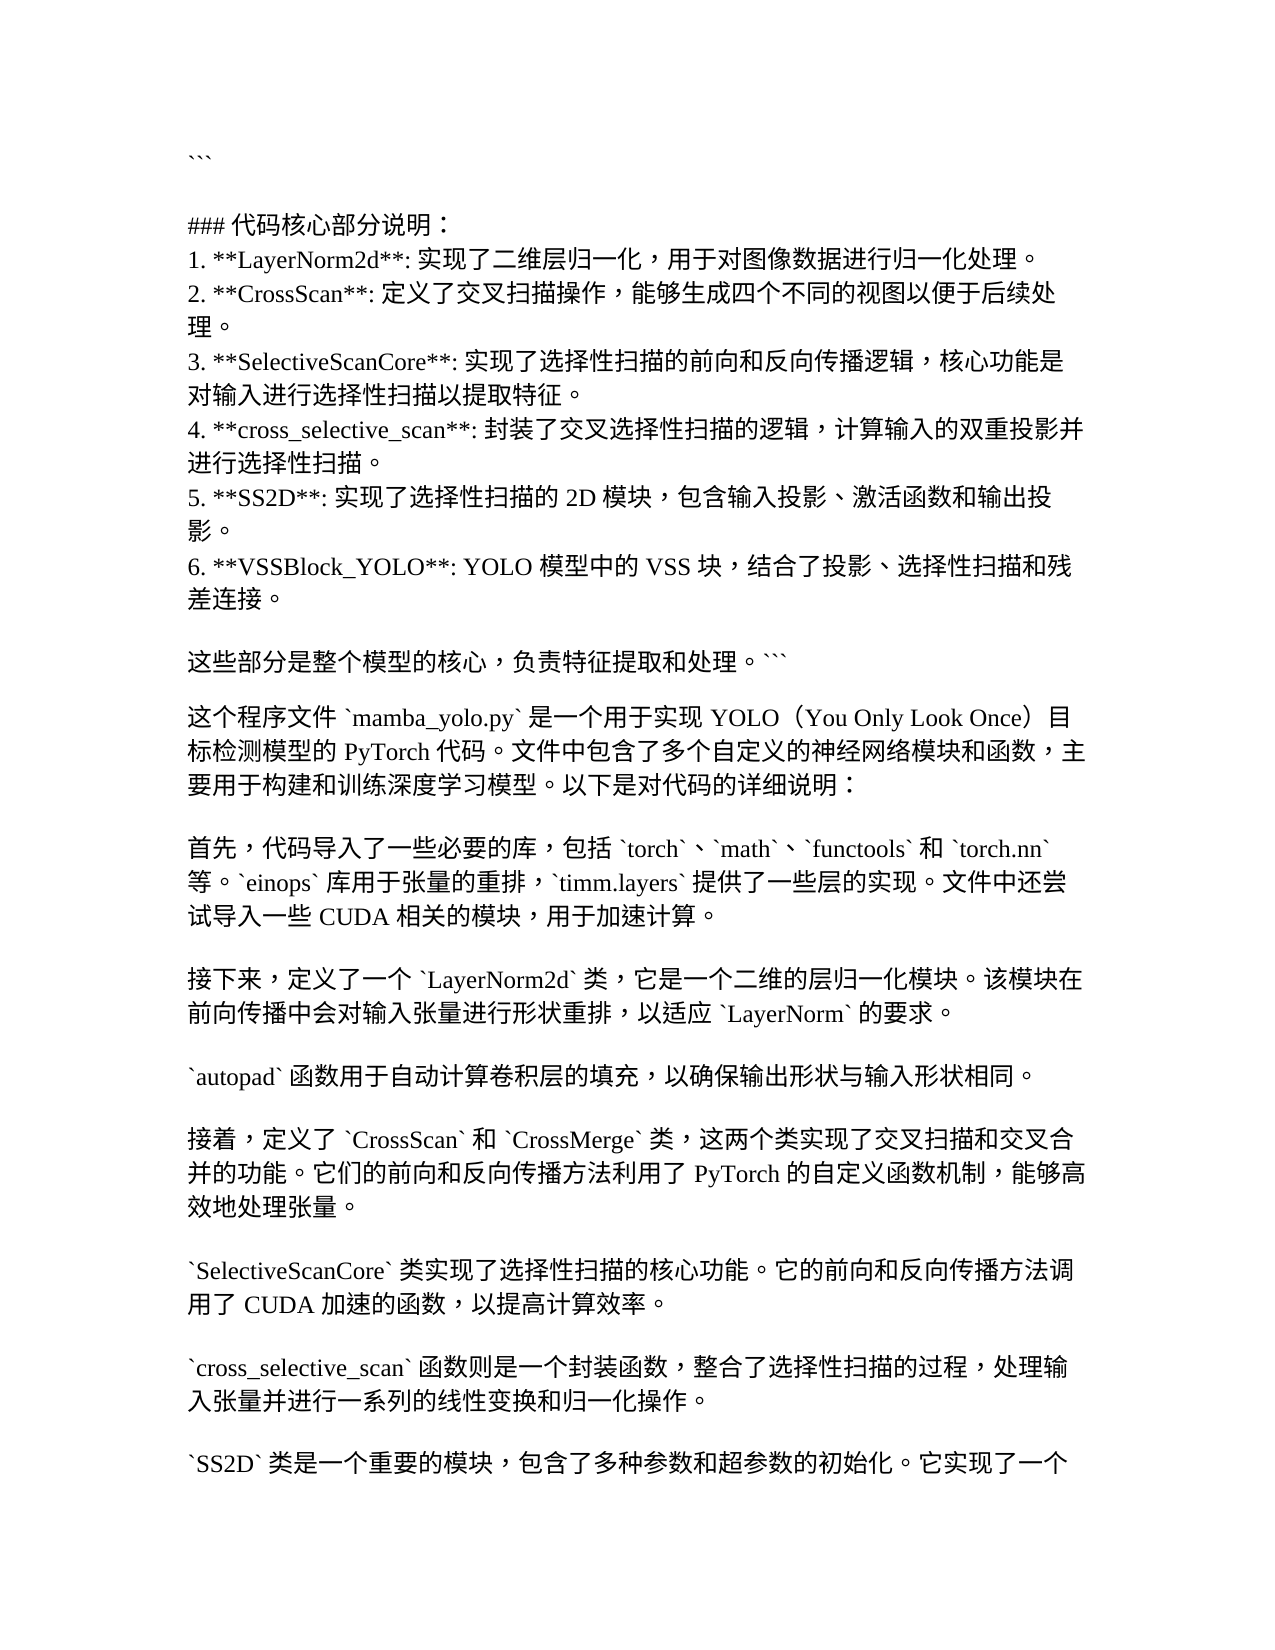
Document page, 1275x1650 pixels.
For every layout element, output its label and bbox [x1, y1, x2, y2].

text [187, 700, 1087, 1480]
text [187, 150, 1087, 679]
